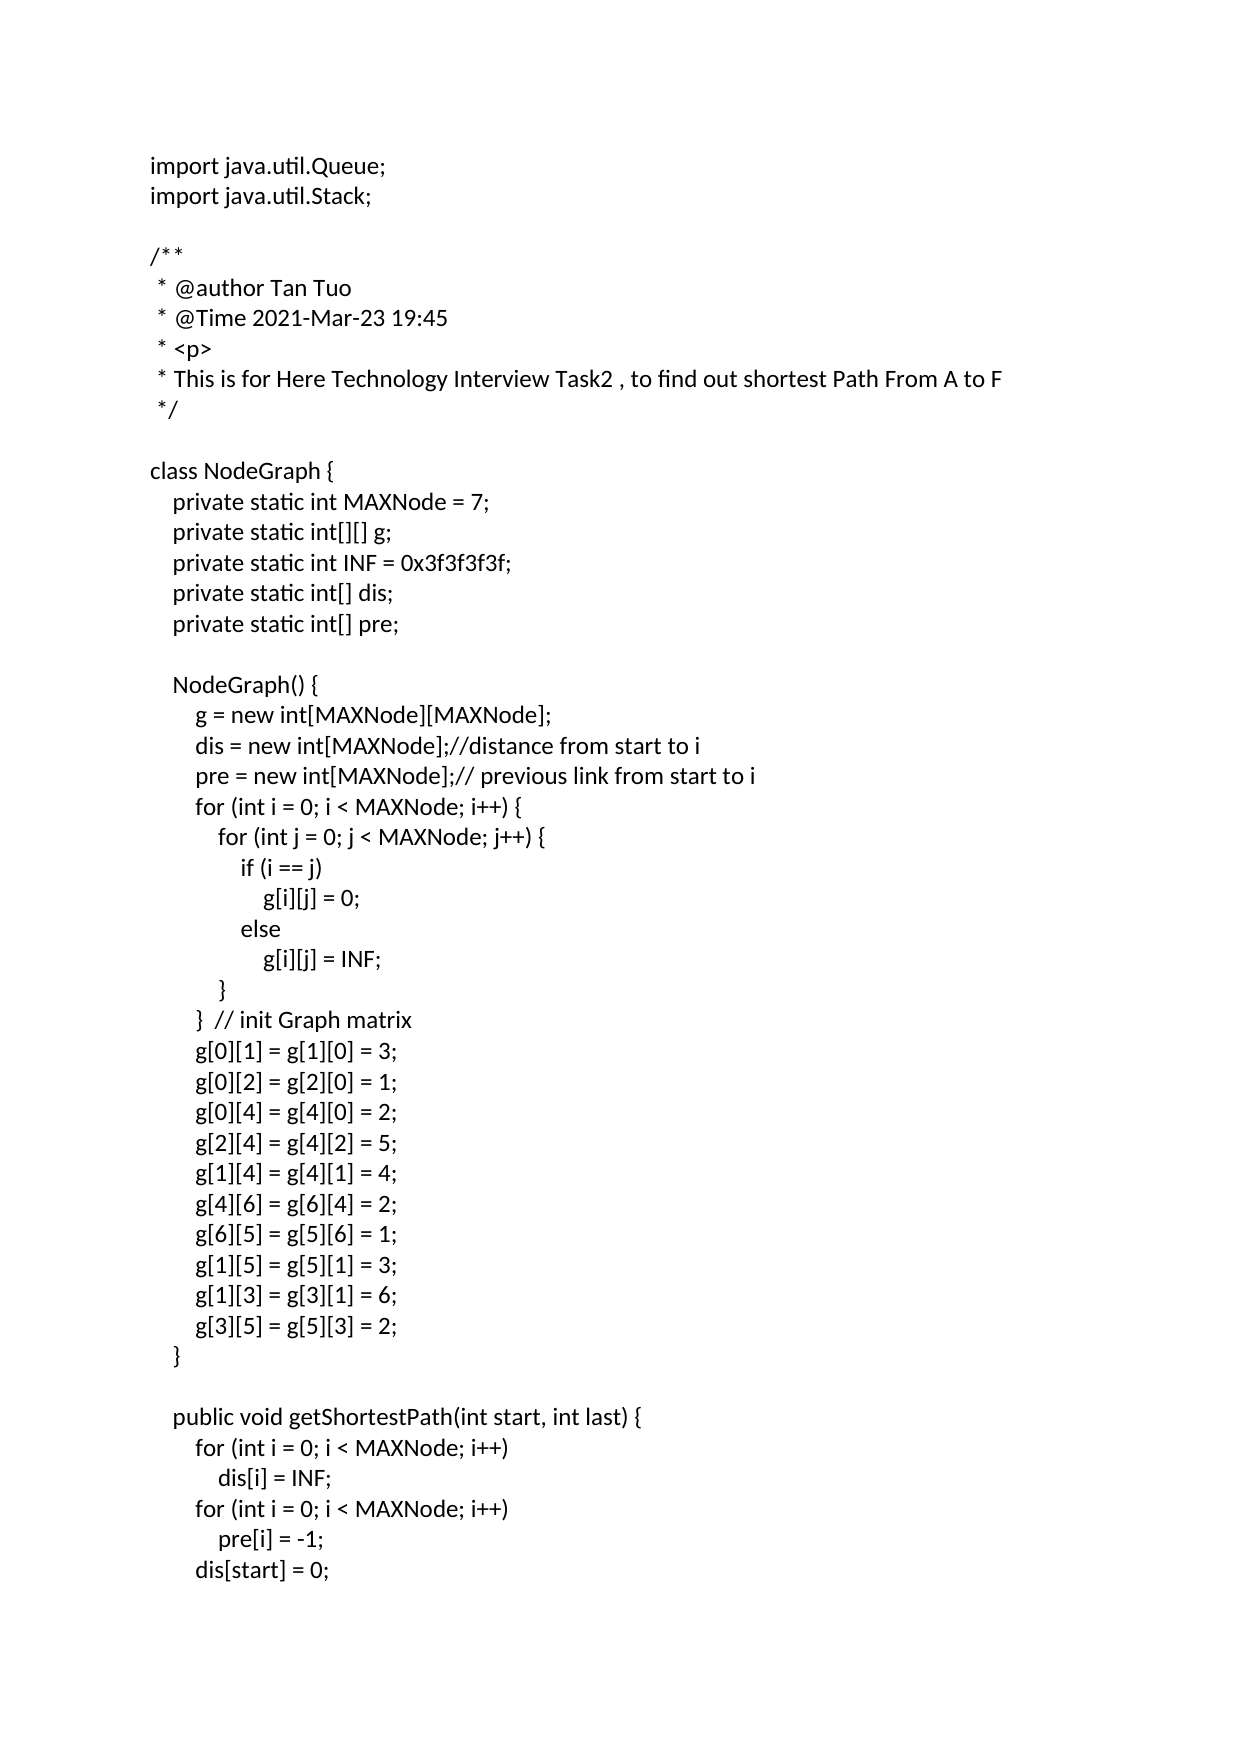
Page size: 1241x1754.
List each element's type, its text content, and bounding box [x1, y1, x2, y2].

text private static int[] dis; [150, 577, 1090, 608]
text dis[i] = INF; [150, 1462, 1090, 1493]
text * @author Tan Tuo [150, 272, 1090, 303]
text for (int i = 0; i < MAXNode; i++) [150, 1432, 1090, 1462]
text private static int[][] g; [150, 516, 1090, 547]
text private static int MAXNode = 7; [150, 486, 1090, 516]
text if (i == j) [150, 852, 1090, 882]
text g[i][j] = INF; [150, 943, 1090, 974]
text for (int i = 0; i < MAXNode; i++) { [150, 791, 1090, 821]
text import java.util.Stack; [150, 181, 1090, 211]
text * @Time 2021-Mar-23 19:45 [150, 303, 1090, 333]
text dis = new int[MAXNode];//distance from start to i [150, 730, 1090, 760]
text * This is for Here Technology Interview Task2 , to find out shortest Path From A to F [150, 364, 1090, 394]
text g[i][j] = 0; [150, 882, 1090, 913]
text g[2][4] = g[4][2] = 5; [150, 1127, 1090, 1157]
text public void getShortestPath(int start, int last) { [150, 1401, 1090, 1432]
text dis[start] = 0; [150, 1554, 1090, 1584]
text g[0][1] = g[1][0] = 3; [150, 1035, 1090, 1066]
text } // init Graph matrix [150, 1004, 1090, 1035]
text pre = new int[MAXNode];// previous link from start to i [150, 760, 1090, 791]
text g[1][3] = g[3][1] = 6; [150, 1279, 1090, 1310]
text for (int j = 0; j < MAXNode; j++) { [150, 821, 1090, 852]
text */ [150, 394, 1090, 425]
text import java.util.Queue; [150, 150, 1090, 181]
text class NodeGraph { [150, 455, 1090, 486]
text private static int INF = 0x3f3f3f3f; [150, 547, 1090, 577]
text g[3][5] = g[5][3] = 2; [150, 1310, 1090, 1340]
text g[4][6] = g[6][4] = 2; [150, 1188, 1090, 1218]
text pre[i] = -1; [150, 1523, 1090, 1554]
text g[0][2] = g[2][0] = 1; [150, 1066, 1090, 1096]
text g[6][5] = g[5][6] = 1; [150, 1218, 1090, 1249]
text } [150, 974, 1090, 1004]
text g[0][4] = g[4][0] = 2; [150, 1096, 1090, 1127]
text for (int i = 0; i < MAXNode; i++) [150, 1493, 1090, 1523]
text g[1][5] = g[5][1] = 3; [150, 1249, 1090, 1279]
text * <p> [150, 333, 1090, 364]
text else [150, 913, 1090, 943]
text g = new int[MAXNode][MAXNode]; [150, 699, 1090, 730]
text NodeGraph() { [150, 669, 1090, 699]
text g[1][4] = g[4][1] = 4; [150, 1157, 1090, 1188]
text /** [150, 242, 1090, 272]
text } [150, 1340, 1090, 1371]
text private static int[] pre; [150, 608, 1090, 638]
